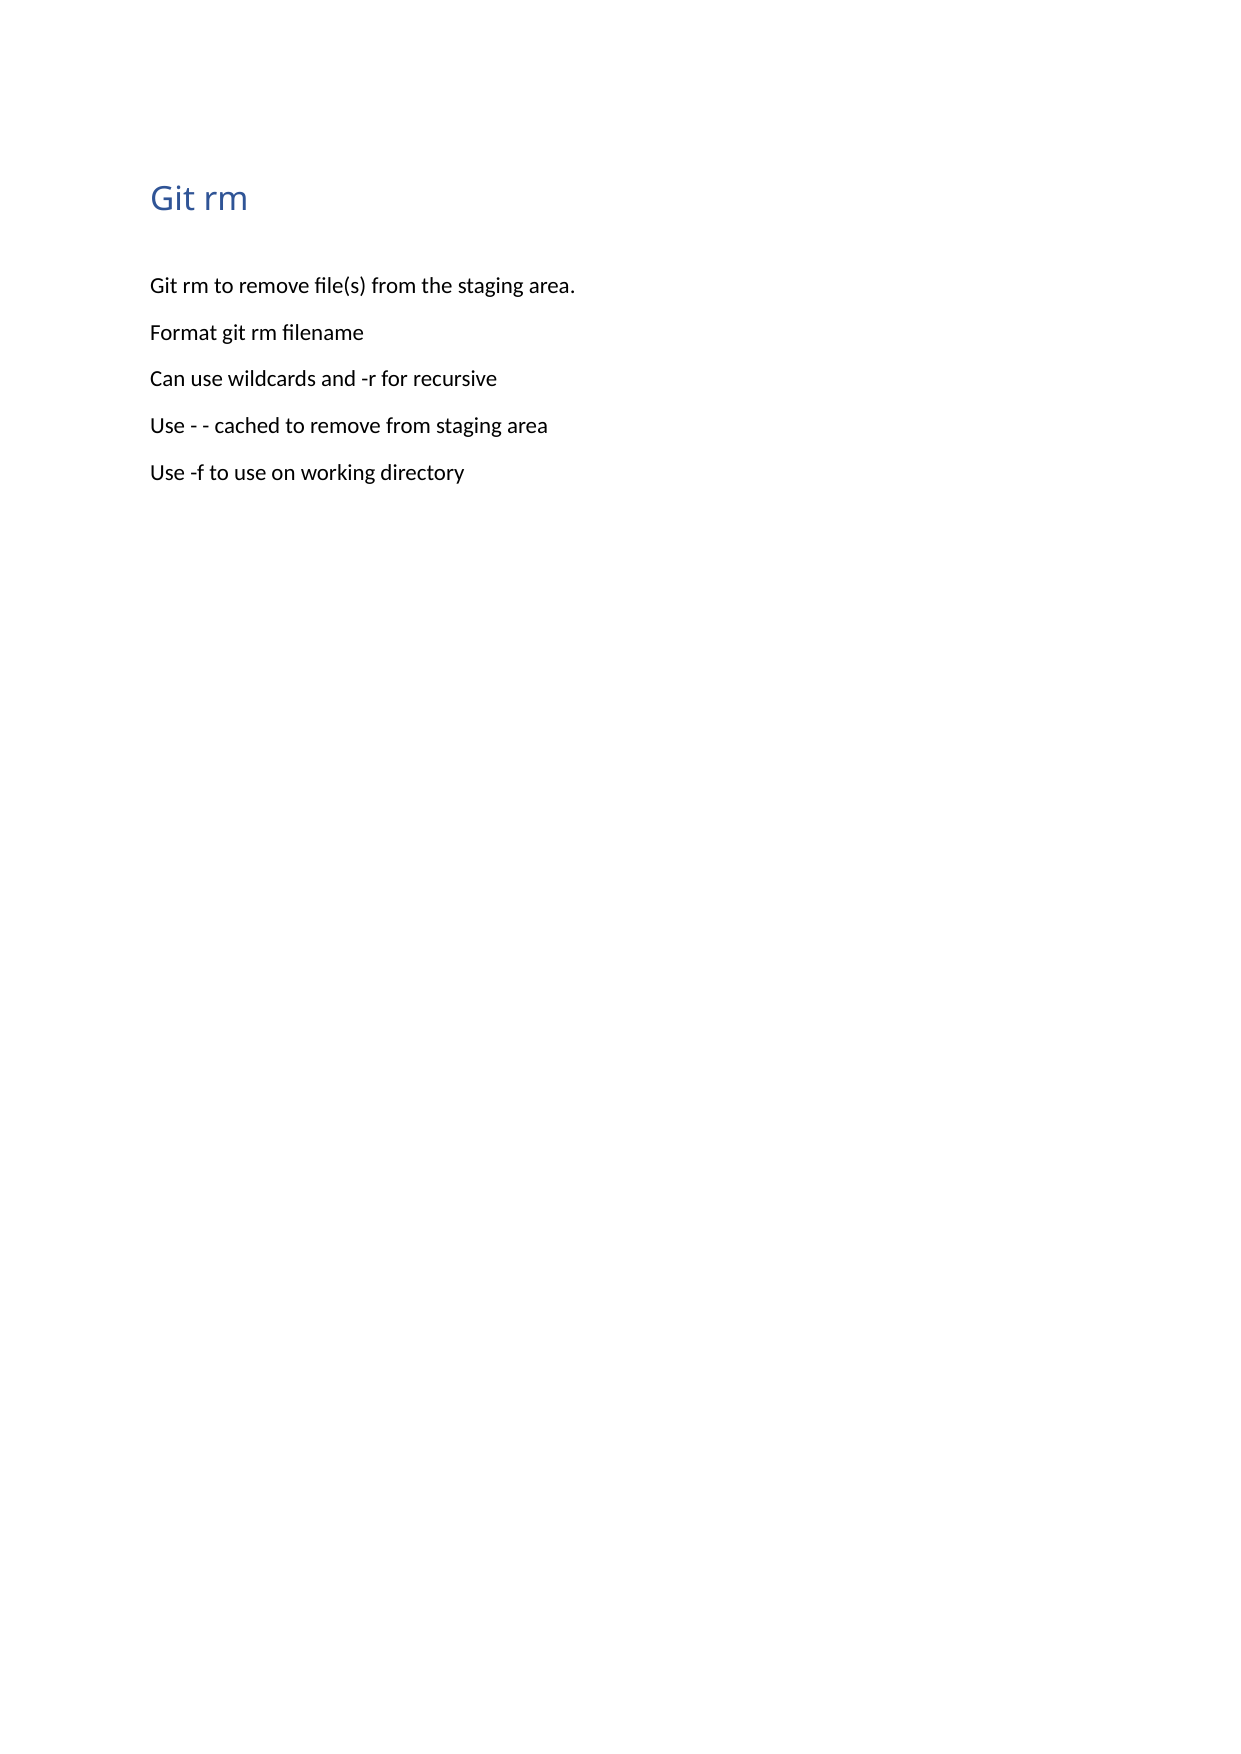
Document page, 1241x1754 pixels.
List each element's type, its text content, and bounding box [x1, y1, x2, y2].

text Use - - cached to remove from staging area [150, 411, 1090, 439]
text Format git rm filename [150, 318, 1090, 346]
text Git rm to remove file(s) from the staging area. [150, 271, 1090, 299]
text Use -f to use on working directory [150, 458, 1090, 486]
text Can use wildcards and -r for recursive [150, 364, 1090, 393]
subtitle Git rm [150, 175, 1090, 220]
